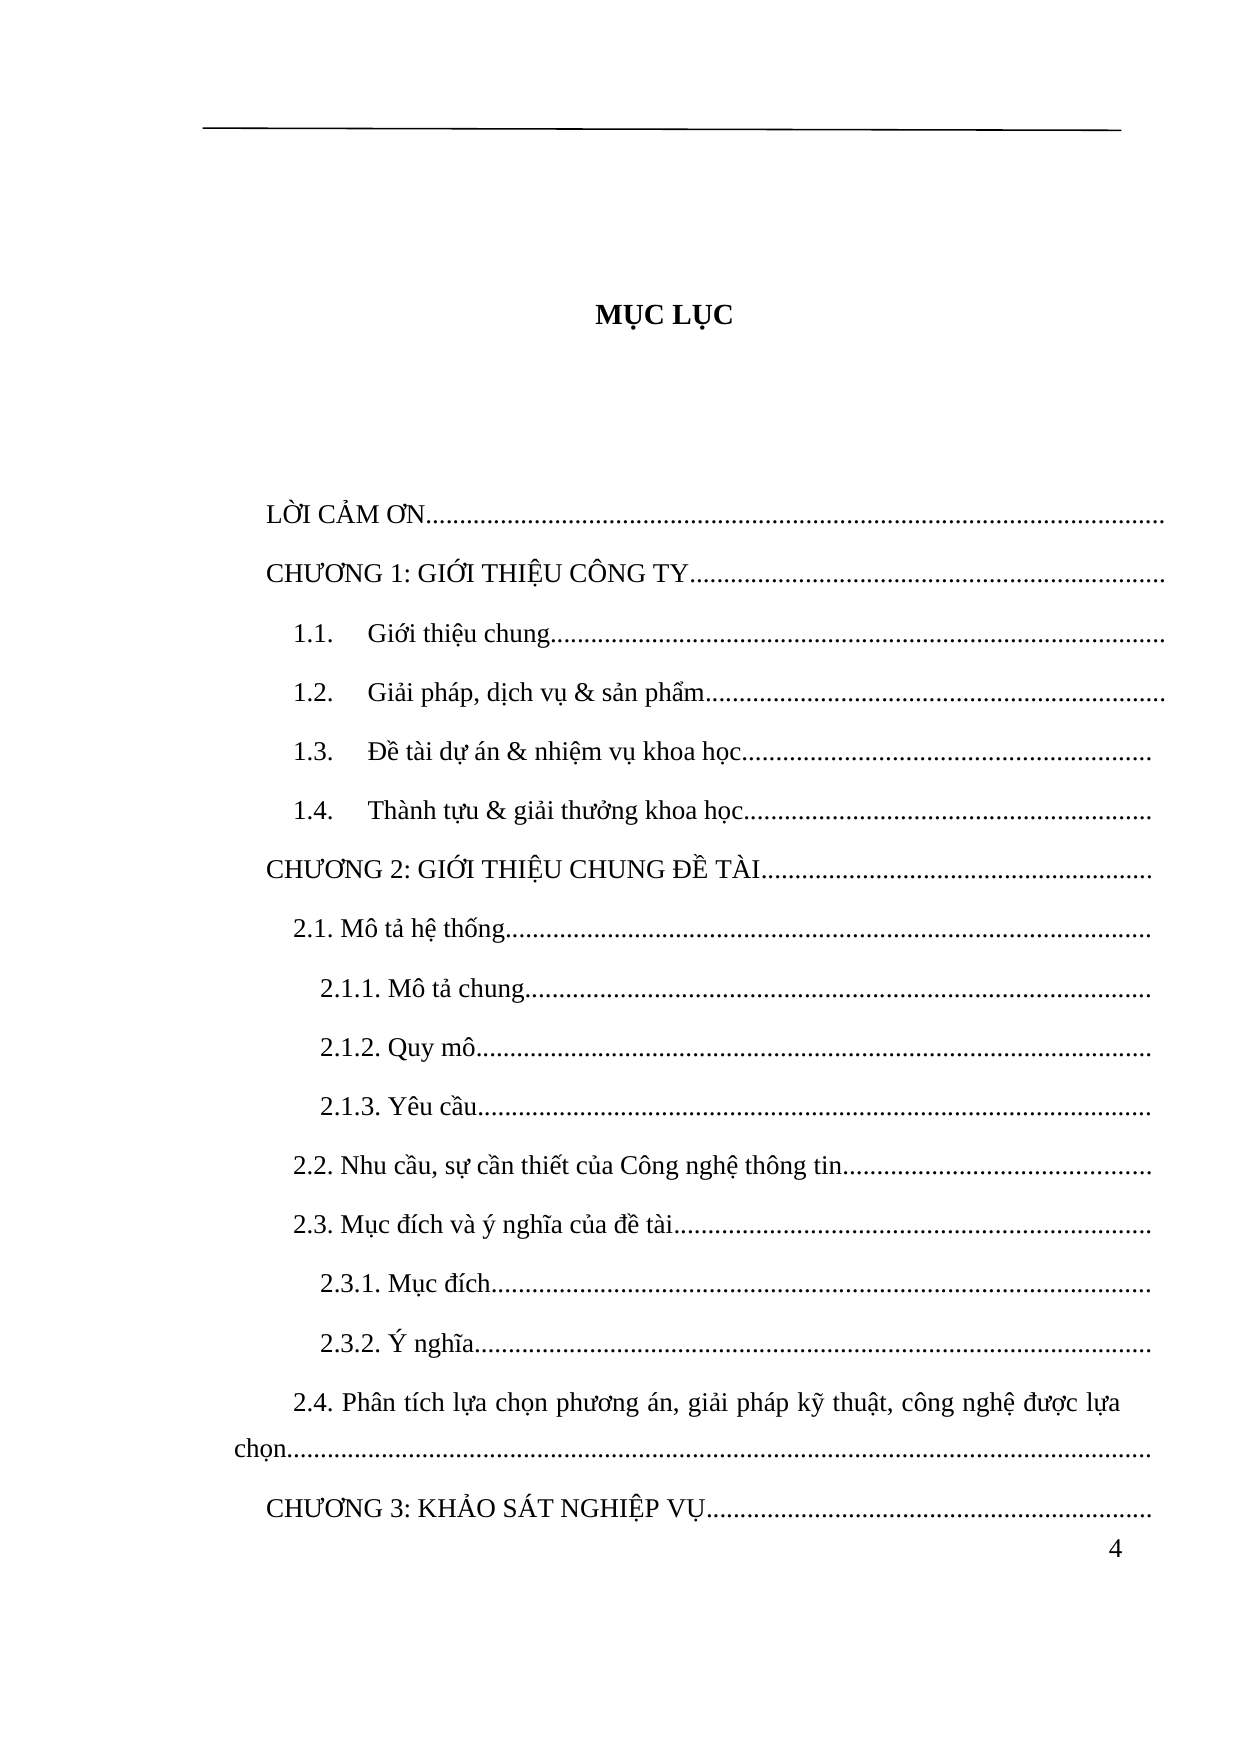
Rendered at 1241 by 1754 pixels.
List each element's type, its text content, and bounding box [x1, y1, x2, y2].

text MỤC LỤC [207, 297, 1122, 331]
